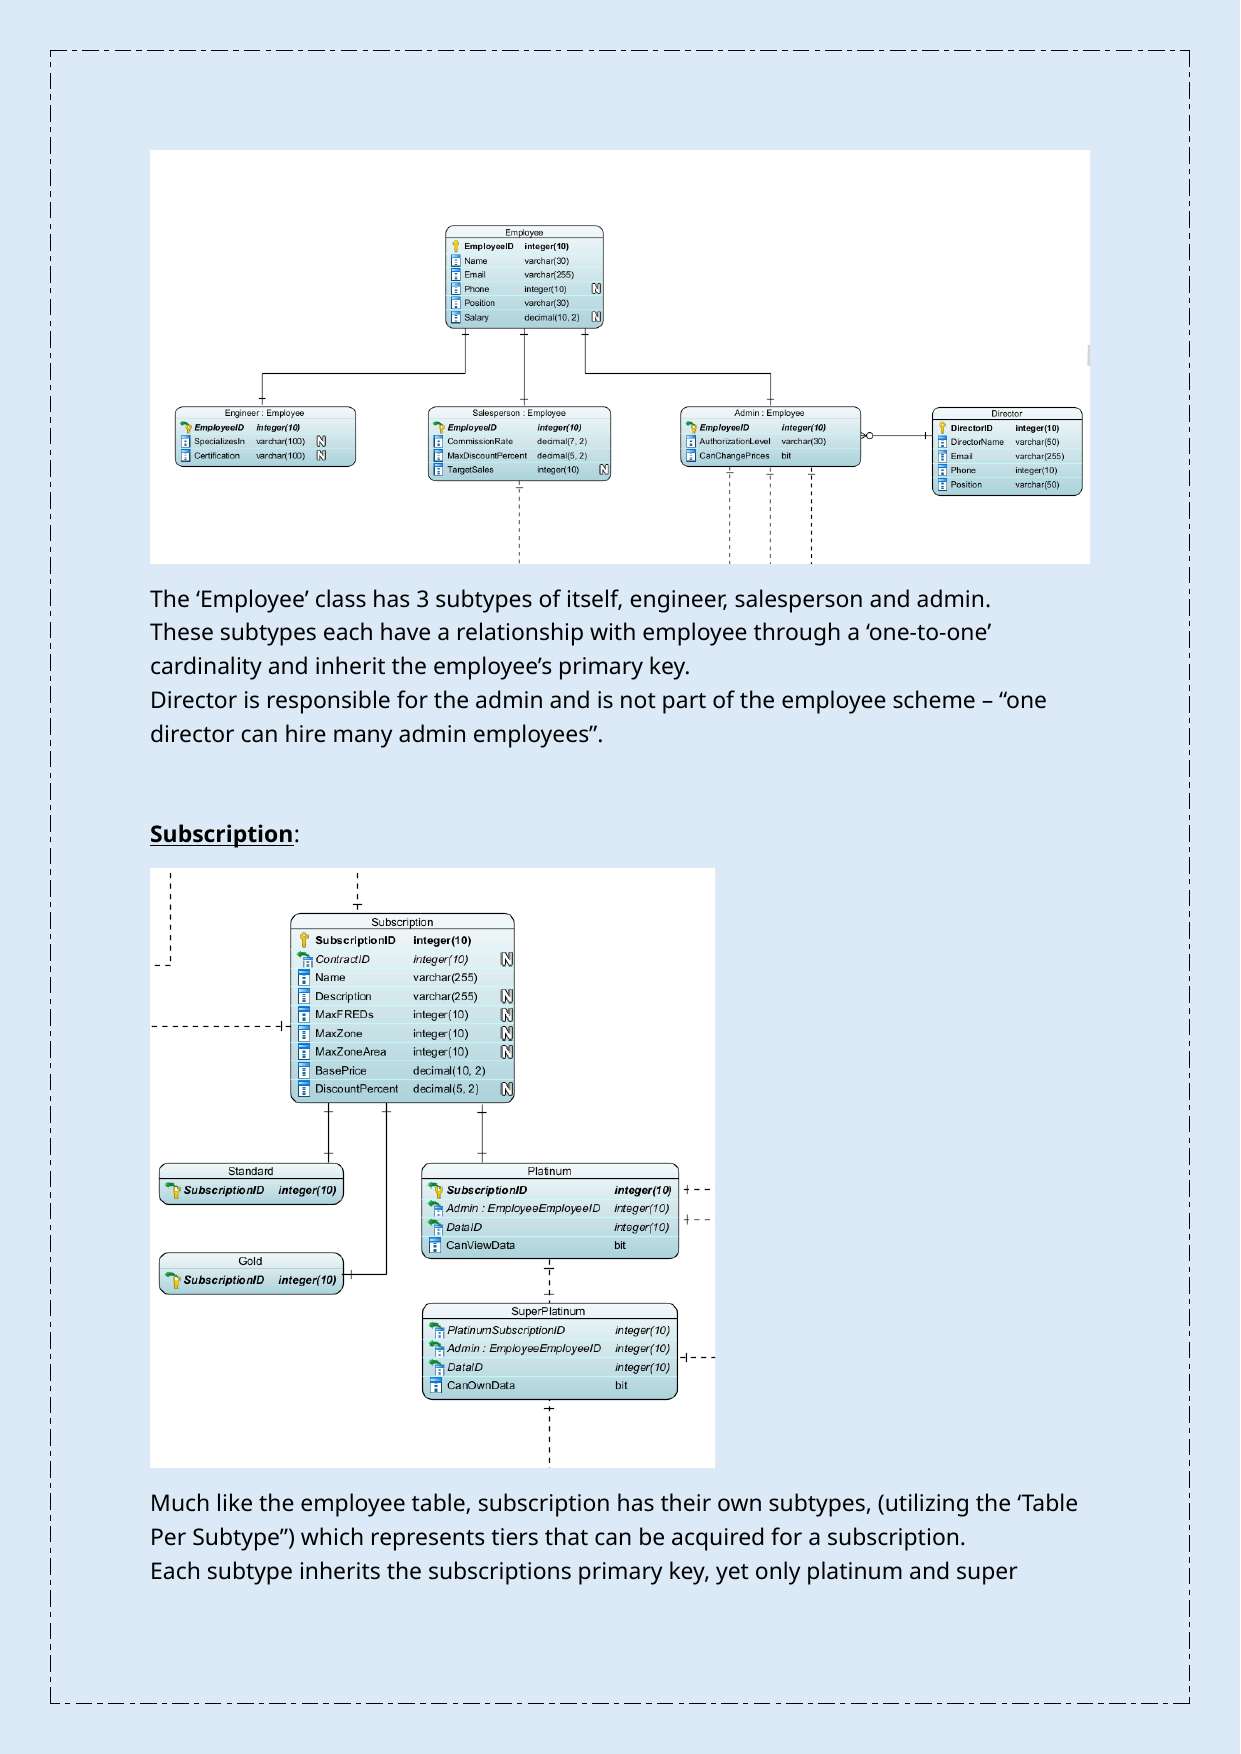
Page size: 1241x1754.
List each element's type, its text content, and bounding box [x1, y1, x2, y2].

picture [150, 150, 1091, 564]
text The ‘Employee’ class has 3 subtypes of itself, engineer, salesperson and admin. These subtypes each have a relationship with employee through a ‘one-to-one’ cardinality and inherit the employee’s primary key. Director is responsible for the admin and is not part of the employee scheme – “one director can hire many admin employees”. [150, 583, 1090, 749]
picture [150, 868, 716, 1468]
text Subscription: [150, 818, 1090, 850]
